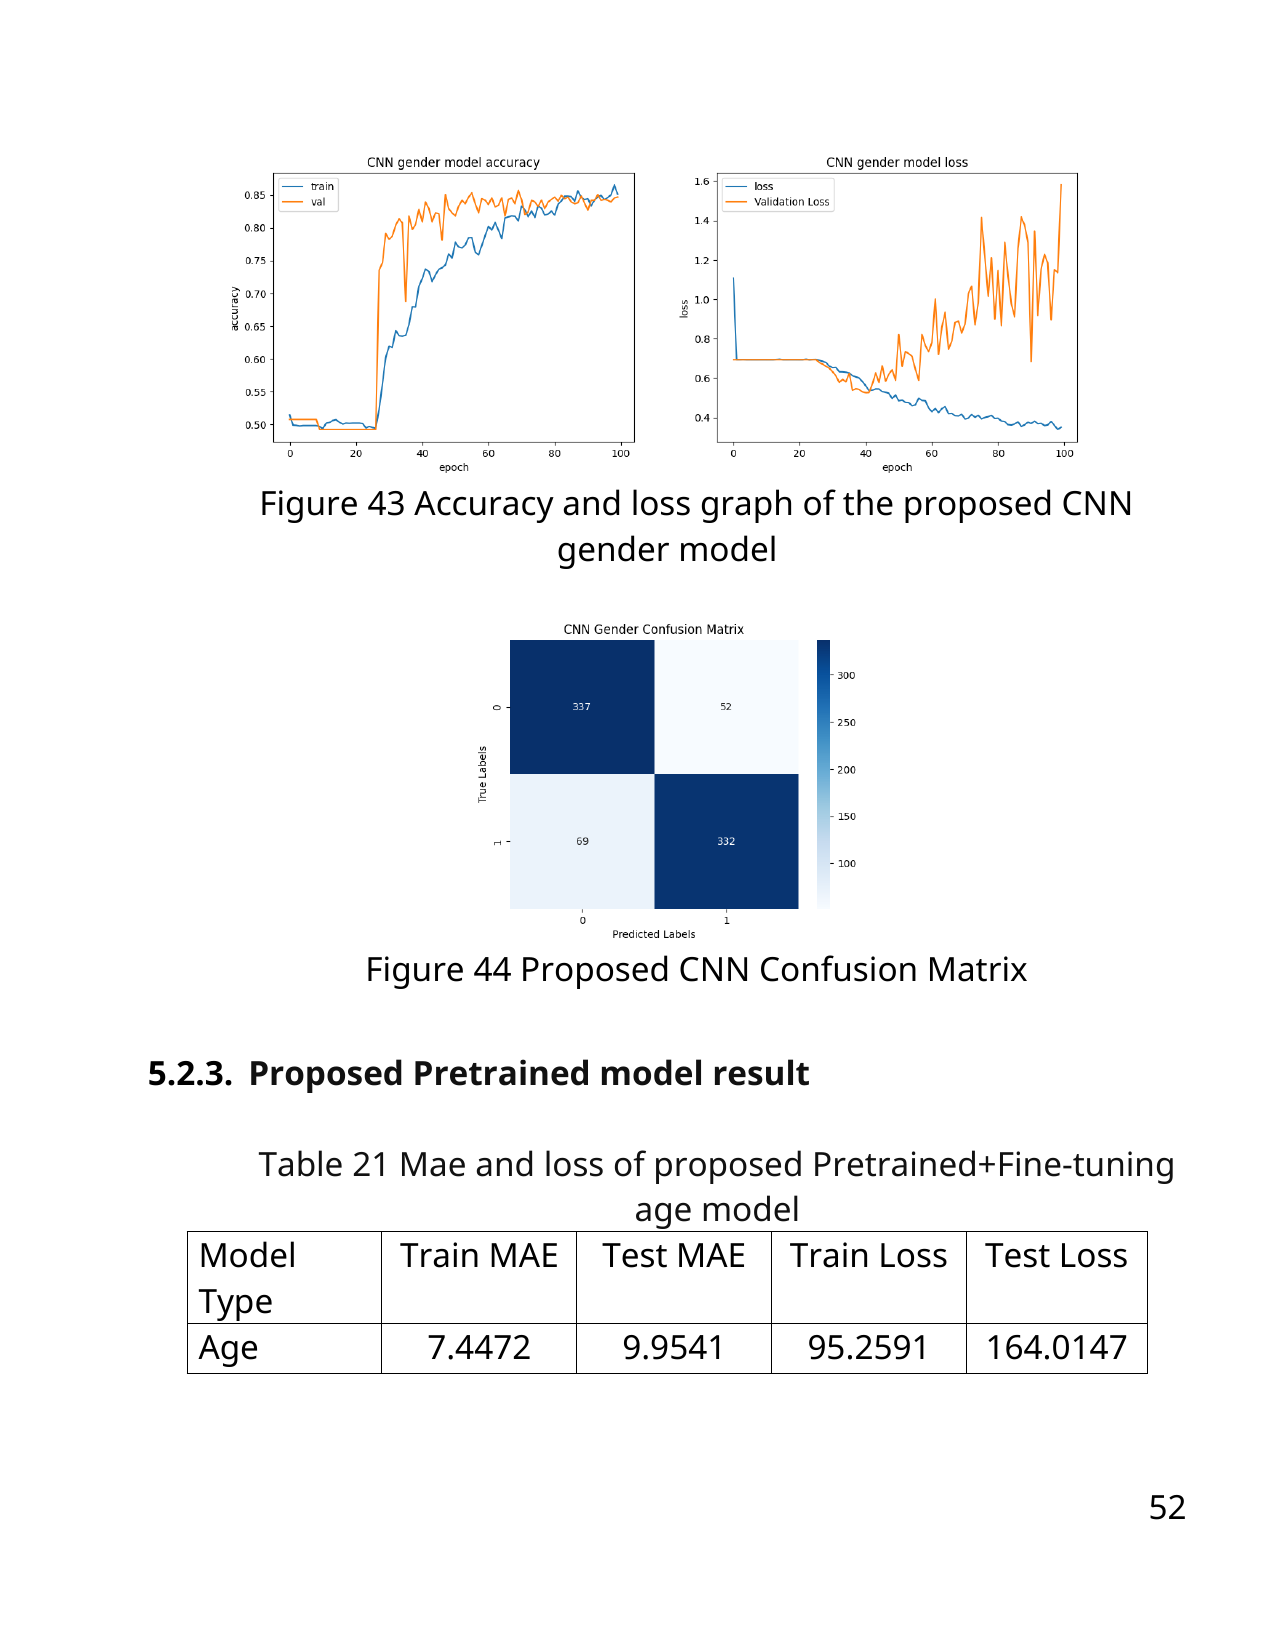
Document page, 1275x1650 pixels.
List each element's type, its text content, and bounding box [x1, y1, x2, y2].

picture [672, 150, 1084, 480]
table_header Train MAE [382, 1232, 576, 1323]
table_header Model Type [188, 1232, 381, 1323]
list Table 21 Mae and loss of proposed Pretrained+Fine-tuning age model [800, 1140, 1186, 1231]
table_header Test Loss [967, 1232, 1147, 1323]
table_header Train Loss [772, 1232, 966, 1323]
table_cell 9.9541 [577, 1324, 771, 1373]
text Figure 43 Accuracy and loss graph of the proposed CNN gender model [148, 480, 1186, 571]
list Table 21 Mae and loss of proposed Pretrained+Fine-tuning age model [248, 1140, 634, 1231]
picture [222, 150, 641, 480]
text Proposed Pretrained model result [148, 1049, 1186, 1095]
table_header Test MAE [577, 1232, 771, 1323]
table_cell Age [188, 1324, 381, 1373]
picture [471, 616, 863, 947]
text Figure 44 Proposed CNN Confusion Matrix [148, 946, 1186, 992]
table_cell 95.2591 [772, 1324, 966, 1373]
table_cell 7.4472 [382, 1324, 576, 1373]
table_cell 164.0147 [967, 1324, 1147, 1373]
